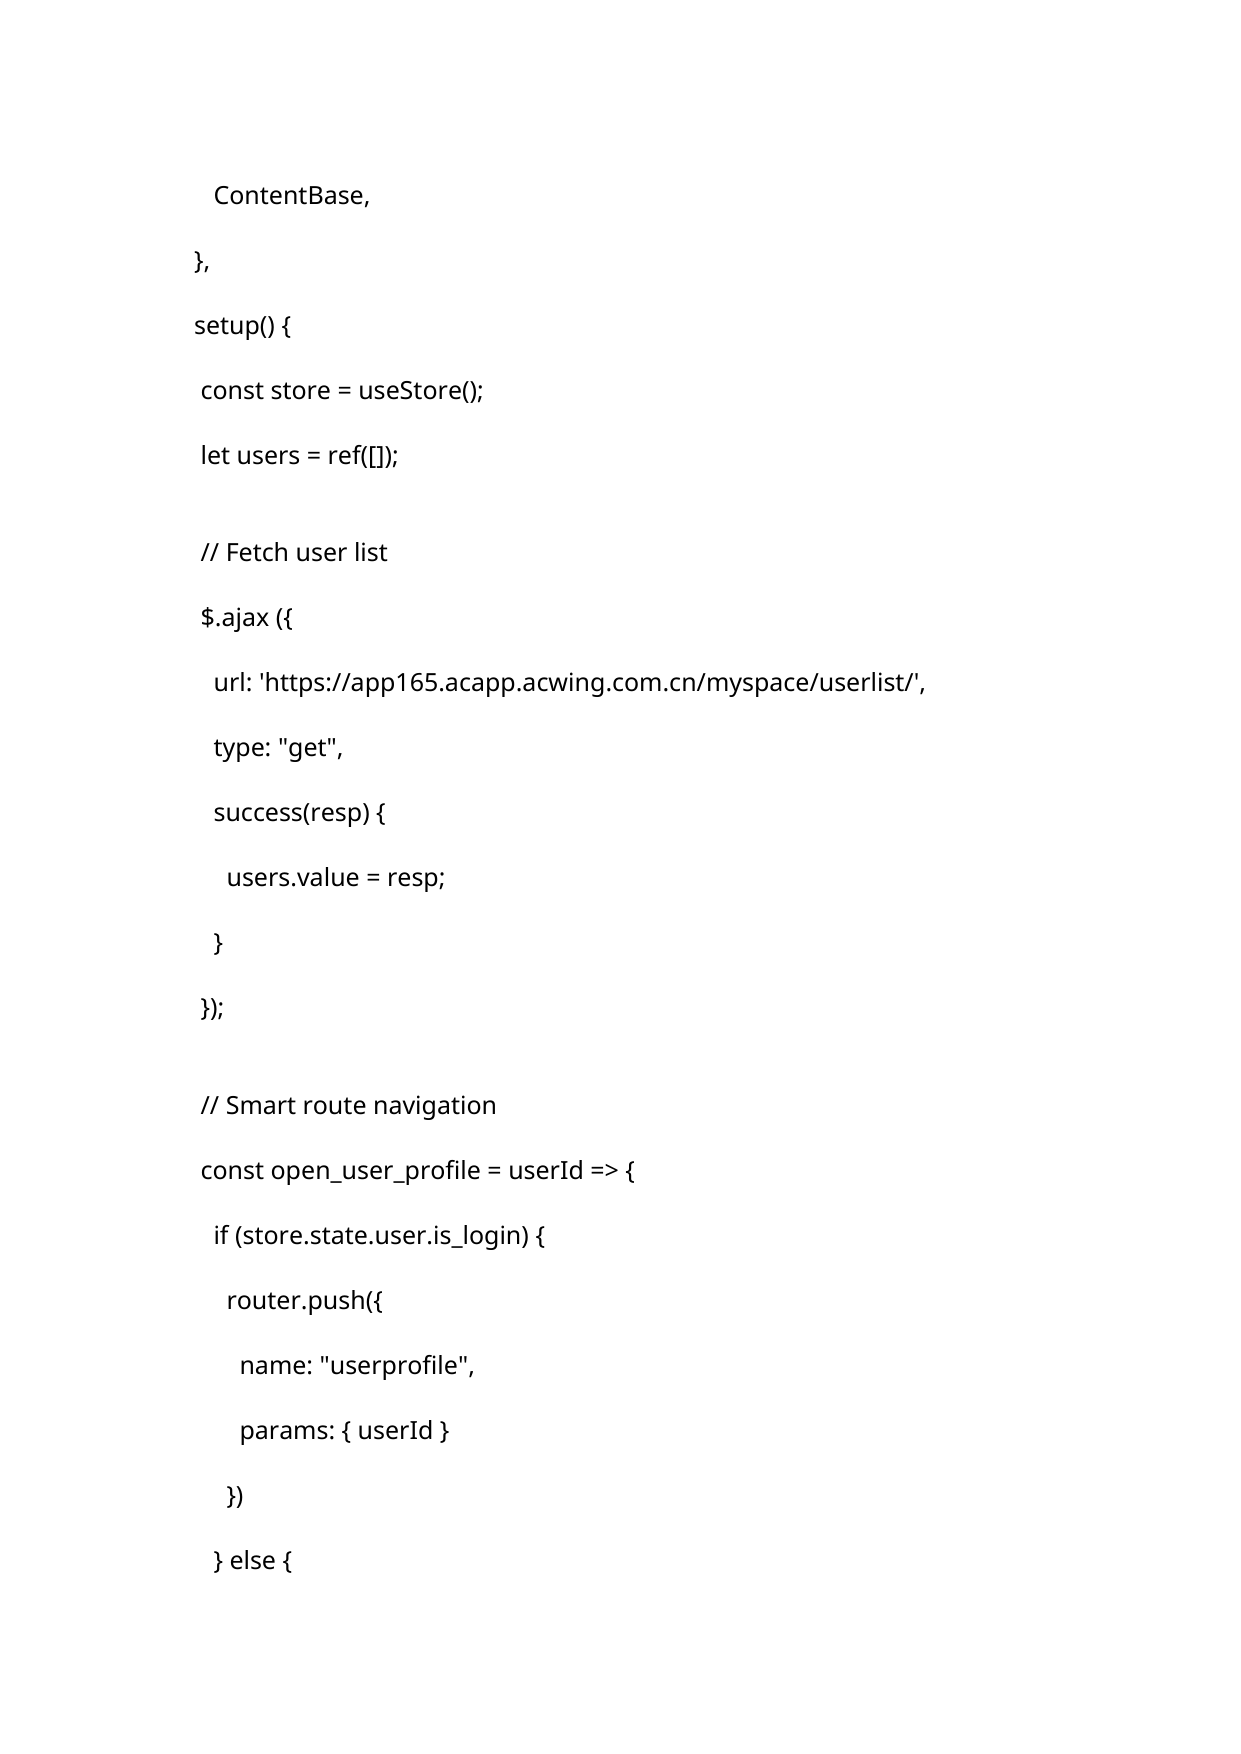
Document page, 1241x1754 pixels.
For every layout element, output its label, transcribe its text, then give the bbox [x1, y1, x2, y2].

text }) [187, 1462, 1053, 1527]
text success(resp) { [187, 779, 1053, 844]
text if (store.state.user.is_login) { [187, 1202, 1053, 1267]
text // Smart route navigation [187, 1072, 1053, 1137]
text } [187, 909, 1053, 974]
text setup() { [187, 292, 1053, 357]
text }); [187, 974, 1053, 1039]
text name: "userprofile", [187, 1332, 1053, 1397]
text $.ajax ({ [187, 584, 1053, 649]
text params: { userId } [187, 1397, 1053, 1462]
text users.value = resp; [187, 844, 1053, 909]
text type: "get", [187, 714, 1053, 779]
text }, [187, 227, 1053, 292]
text ContentBase, [187, 162, 1053, 227]
text } else { [187, 1527, 1053, 1592]
text const store = useStore(); [187, 357, 1053, 422]
text let users = ref([]); [187, 422, 1053, 487]
text const open_user_profile = userId => { [187, 1137, 1053, 1202]
text // Fetch user list [187, 519, 1053, 584]
text router.push({ [187, 1267, 1053, 1332]
text url: 'https://app165.acapp.acwing.com.cn/myspace/userlist/', [187, 649, 1053, 714]
